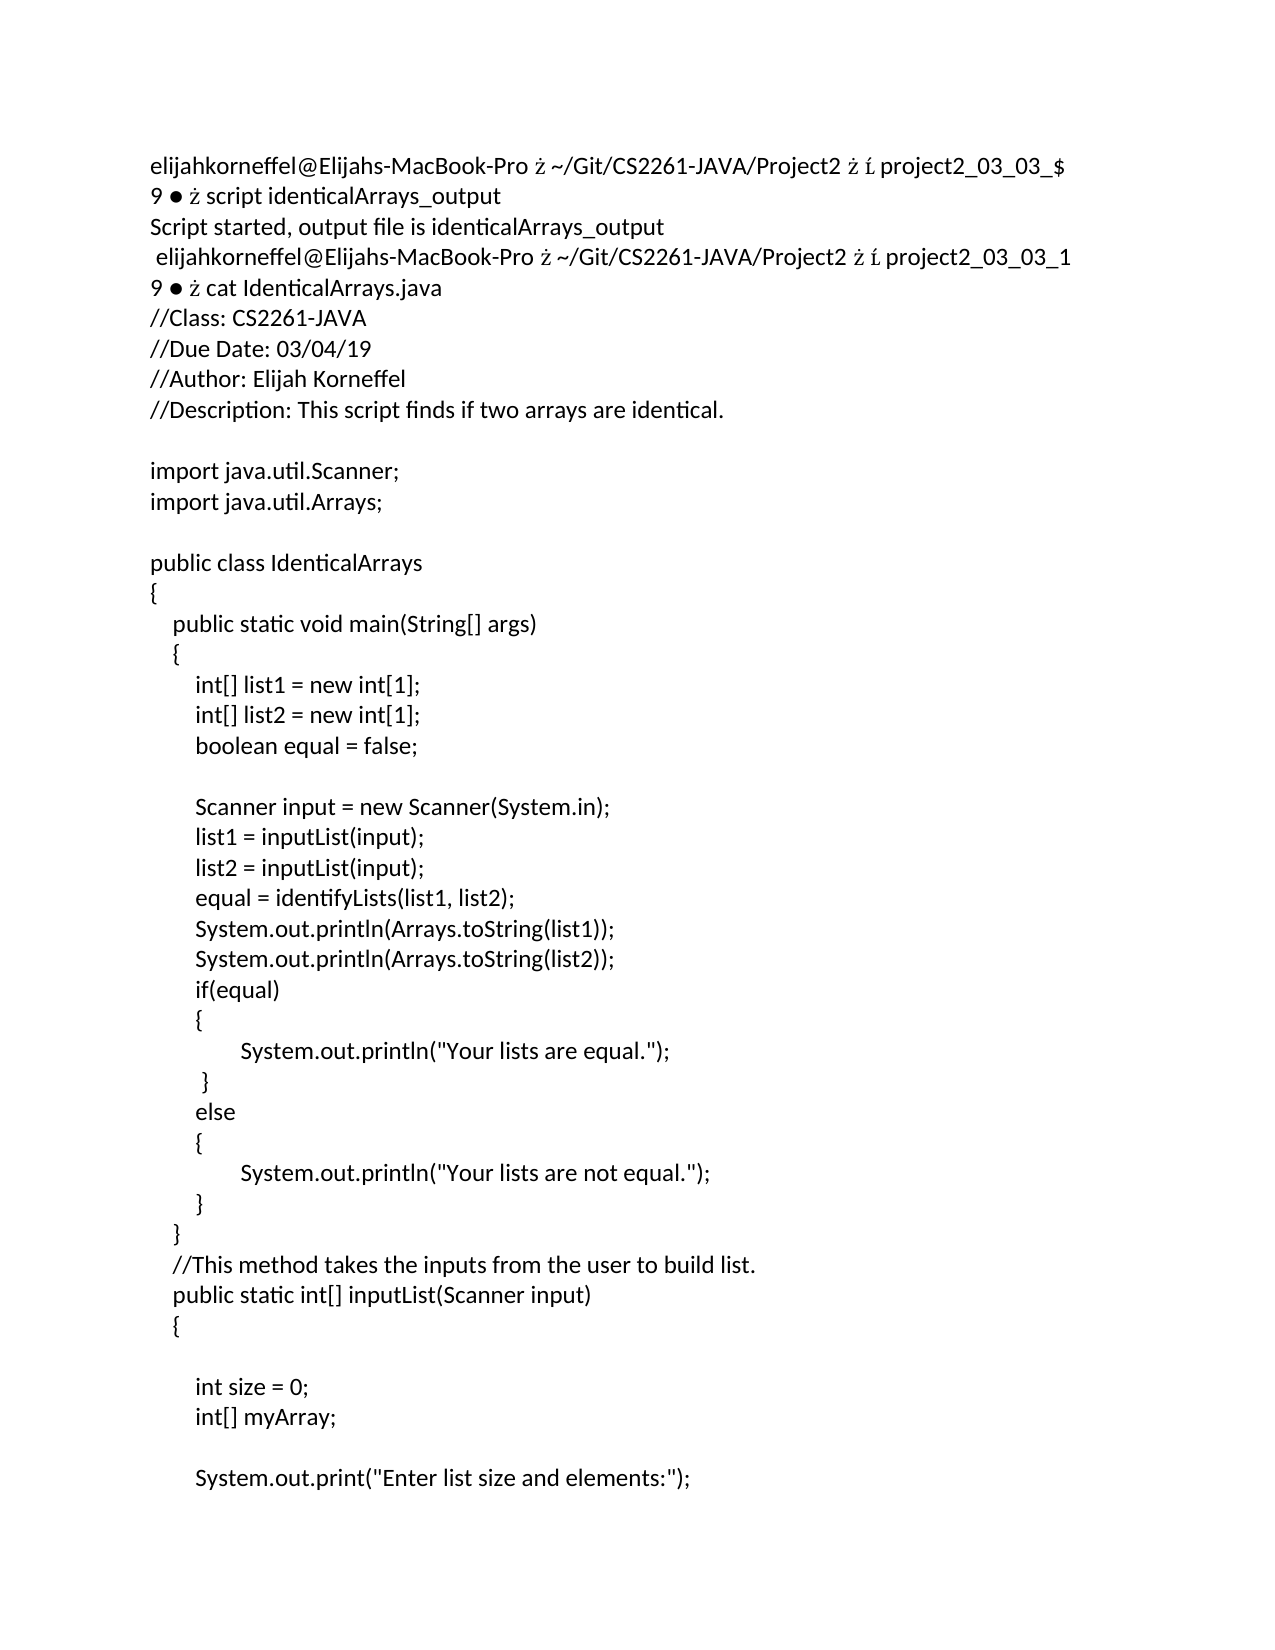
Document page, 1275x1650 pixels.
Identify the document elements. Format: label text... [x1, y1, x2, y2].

text } [150, 1218, 1125, 1249]
text System.out.println("Your lists are equal."); [150, 1035, 1125, 1066]
text { [150, 1127, 1125, 1157]
text if(equal) [150, 974, 1125, 1004]
text public static void main(String[] args) [150, 608, 1125, 638]
text 9 ●  cat IdenticalArrays.java [150, 272, 1125, 303]
text //Class: CS2261-JAVA [150, 303, 1125, 333]
text boolean equal = false; [150, 730, 1125, 760]
text import java.util.Arrays; [150, 486, 1125, 516]
text //Due Date: 03/04/19 [150, 333, 1125, 364]
text else [150, 1096, 1125, 1127]
text import java.util.Scanner; [150, 455, 1125, 486]
text { [150, 1310, 1125, 1340]
text elijahkorneffel@Elijahs-MacBook-Pro  ~/Git/CS2261-JAVA/Project2   project2_03_03_$ [150, 150, 1125, 181]
text int[] list1 = new int[1]; [150, 669, 1125, 699]
text System.out.println(Arrays.toString(list2)); [150, 943, 1125, 974]
text public class IdenticalArrays [150, 547, 1125, 577]
text public static int[] inputList(Scanner input) [150, 1279, 1125, 1310]
text { [150, 577, 1125, 608]
text list1 = inputList(input); [150, 821, 1125, 852]
text { [150, 638, 1125, 669]
text } [150, 1066, 1125, 1096]
text //Author: Elijah Korneffel [150, 364, 1125, 394]
text //Description: This script finds if two arrays are identical. [150, 394, 1125, 425]
text //This method takes the inputs from the user to build list. [150, 1249, 1125, 1279]
text Script started, output file is identicalArrays_output [150, 211, 1125, 242]
text System.out.print("Enter list size and elements:"); [150, 1462, 1125, 1493]
text } [150, 1188, 1125, 1218]
text int size = 0; [150, 1371, 1125, 1401]
text Scanner input = new Scanner(System.in); [150, 791, 1125, 821]
text list2 = inputList(input); [150, 852, 1125, 882]
text System.out.println("Your lists are not equal."); [150, 1157, 1125, 1188]
text { [150, 1004, 1125, 1035]
text int[] myArray; [150, 1401, 1125, 1432]
text System.out.println(Arrays.toString(list1)); [150, 913, 1125, 943]
text elijahkorneffel@Elijahs-MacBook-Pro  ~/Git/CS2261-JAVA/Project2   project2_03_03_1 [150, 242, 1125, 272]
text 9 ●  script identicalArrays_output [150, 181, 1125, 211]
text int[] list2 = new int[1]; [150, 699, 1125, 730]
text equal = identifyLists(list1, list2); [150, 882, 1125, 913]
